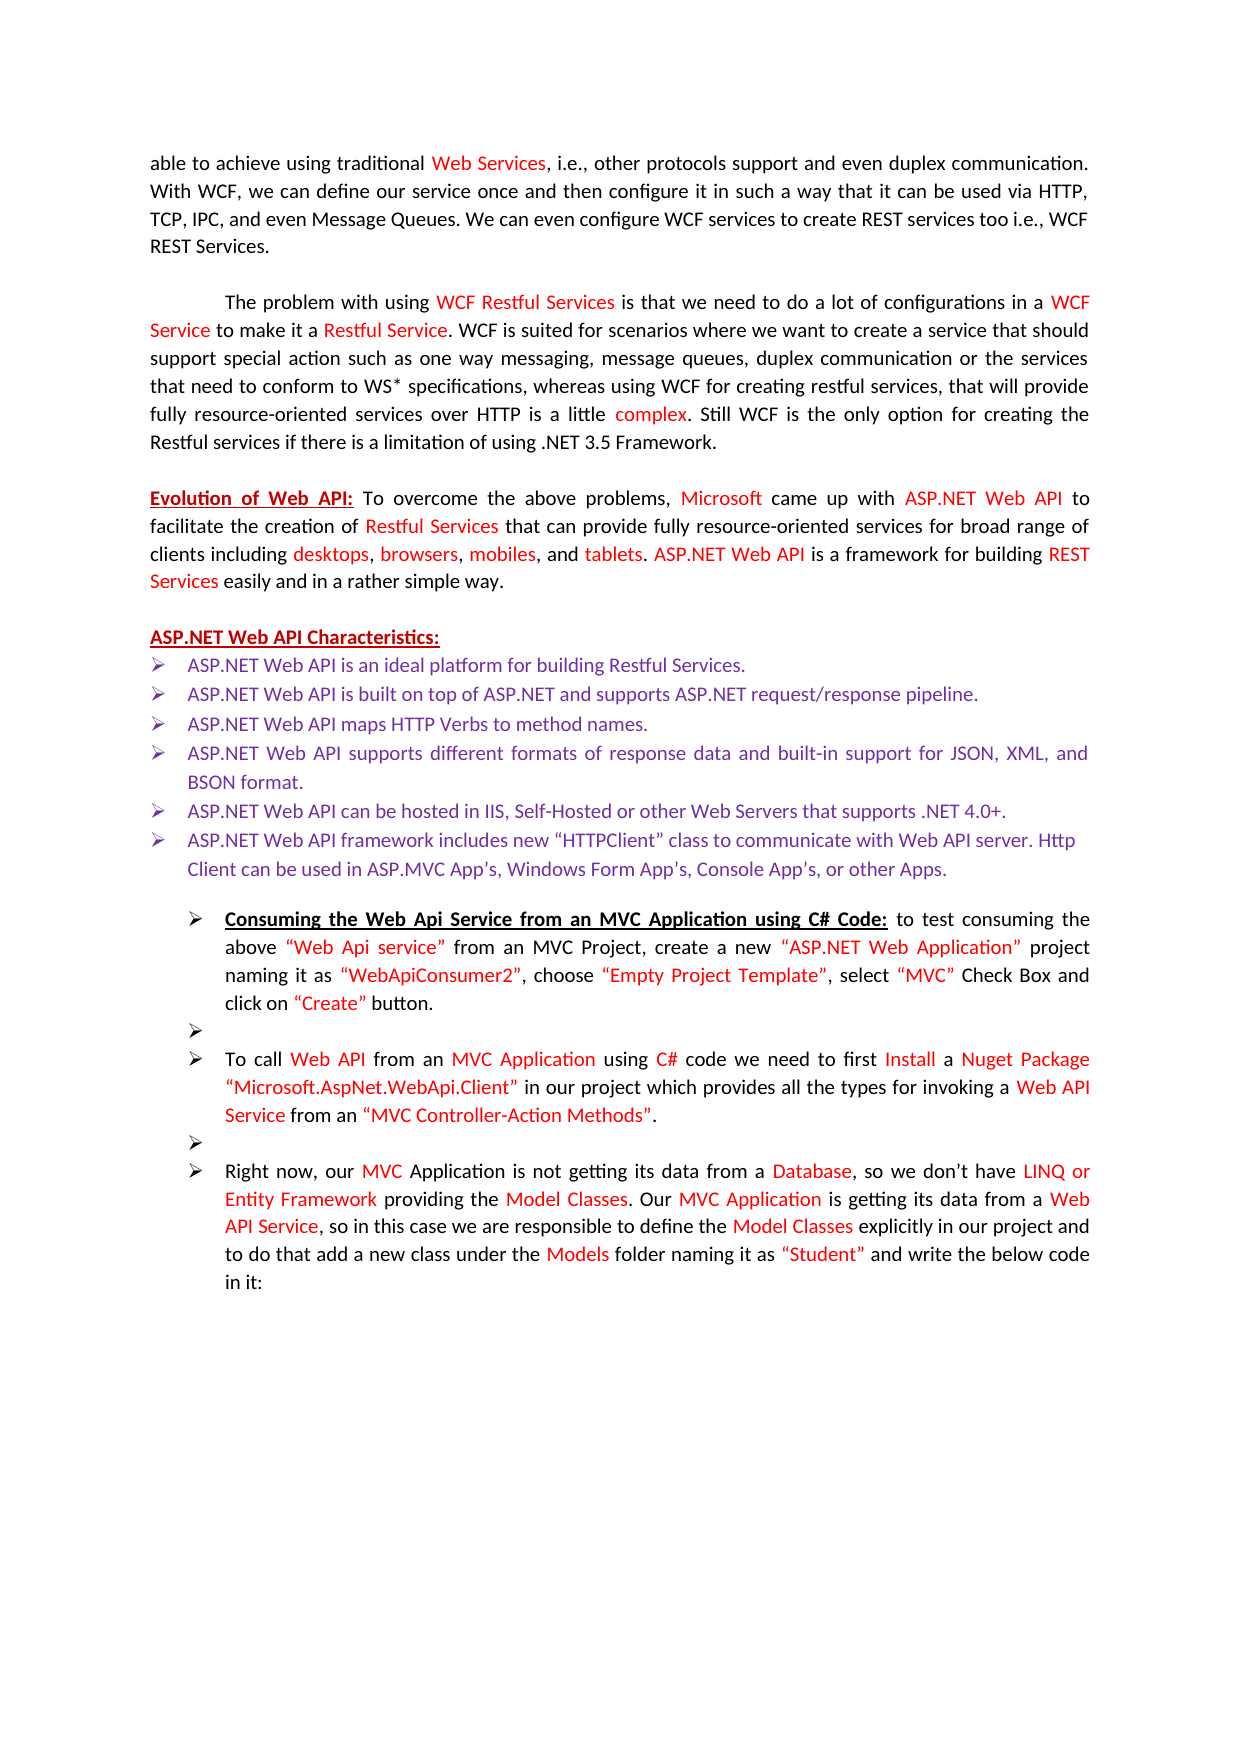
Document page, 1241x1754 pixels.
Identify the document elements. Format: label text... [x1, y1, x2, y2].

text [150, 150, 1090, 259]
list ASP.NET Web API maps HTTP Verbs to method names. [150, 711, 1090, 736]
list Consuming the Web Api Service from an MVC Application using C# Code: to test consuming the above “Web Api service” from an MVC Project, create a new “ASP.NET Web Application” project naming it as “WebApiConsumer2”, choose “Empty Project Template”, select “MVC” Check Box and click on “Create” button. [187, 907, 1090, 1016]
list Right now, our MVC Application is not getting its data from a Database, so we don’t have LINQ or Entity Framework providing the Model Classes. Our MVC Application is getting its data from a Web API Service, so in this case we are responsible to define the Model Classes explicitly in our project and to do that add a new class under the Models folder naming it as “Student” and write the below code in it: [187, 1158, 1090, 1295]
list ASP.NET Web API supports different formats of response data and built-in support for JSON, XML, and BSON format. [150, 740, 1090, 794]
list ASP.NET Web API framework includes new “HTTPClient” class to communicate with Web API server. Http Client can be used in ASP.MVC App’s, Windows Form App’s, Console App’s, or other Apps. [150, 827, 1090, 882]
text ASP.NET Web API Characteristics: [150, 624, 1090, 650]
list ASP.NET Web API is built on top of ASP.NET and supports ASP.NET request/response pipeline. [150, 682, 1090, 707]
text Evolution of Web API: To overcome the above problems, Microsoft came up with ASP.NET Web API to facilitate the creation of Restful Services that can provide fully resource-oriented services for broad range of clients including desktops, browsers, mobiles, and tablets. ASP.NET Web API is a framework for building REST Services easily and in a rather simple way. [150, 485, 1090, 594]
list ASP.NET Web API is an ideal platform for building Restful Services. [150, 652, 1090, 678]
text The problem with using WCF Restful Services is that we need to do a lot of configurations in a WCF Service to make it a Restful Service. WCF is suited for scenarios where we want to create a service that should support special action such as one way messaging, message queues, duplex communication or the services that need to conform to WS* specifications, whereas using WCF for creating restful services, that will provide fully resource-oriented services over HTTP is a little complex. Still WCF is the only option for creating the Restful services if there is a limitation of using .NET 3.5 Framework. [150, 289, 1090, 454]
list To call Web API from an MVC Application using C# code we need to first Install a Nuget Package “Microsoft.AspNet.WebApi.Client” in our project which provides all the types for invoking a Web API Service from an “MVC Controller-Action Methods”. [187, 1046, 1090, 1127]
list ASP.NET Web API can be hosted in IIS, Self-Hosted or other Web Servers that supports .NET 4.0+. [150, 798, 1090, 824]
